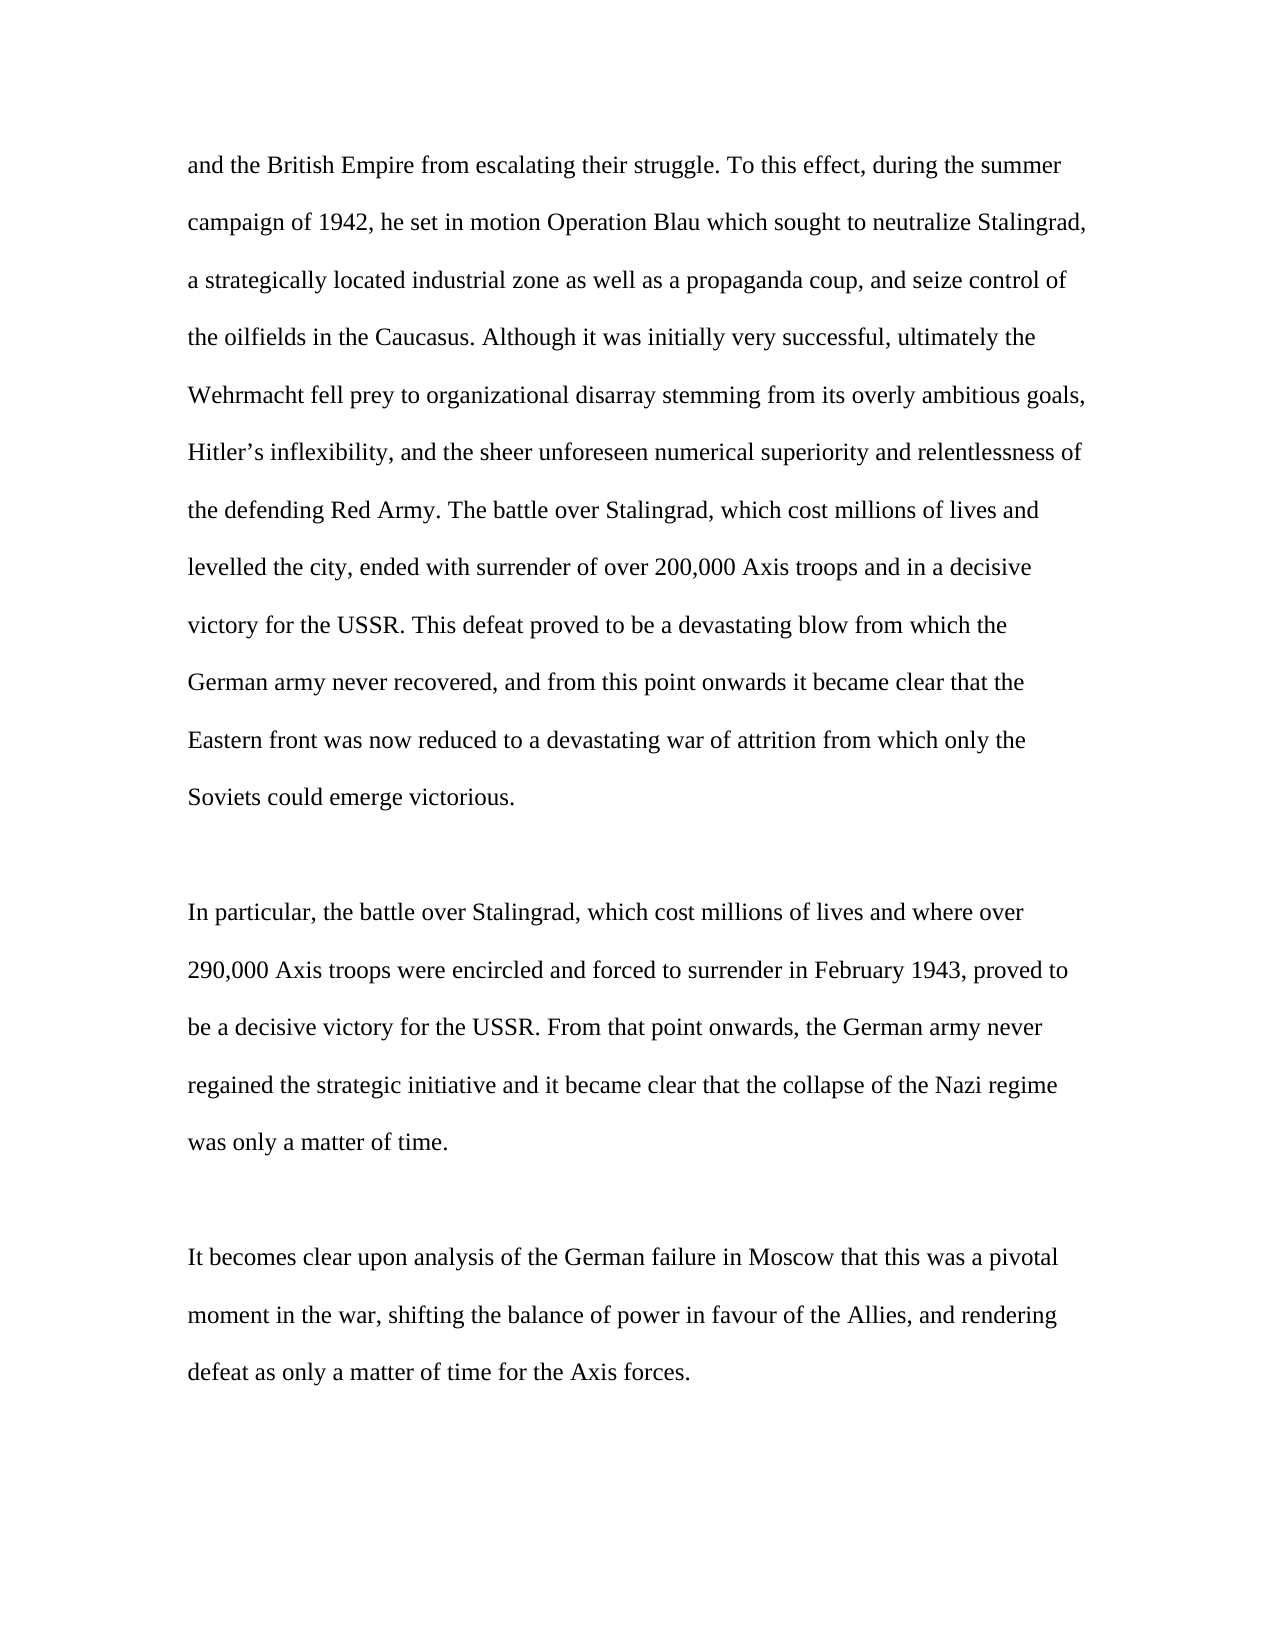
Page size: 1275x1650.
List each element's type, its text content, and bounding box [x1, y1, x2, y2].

text In particular, the battle over Stalingrad, which cost millions of lives and where over 290,000 Axis troops were encircled and forced to surrender in February 1943, proved to be a decisive victory for the USSR. From that point onwards, the German army never regained the strategic initiative and it became clear that the collapse of the Nazi regime was only a matter of time. [187, 897, 1087, 1156]
